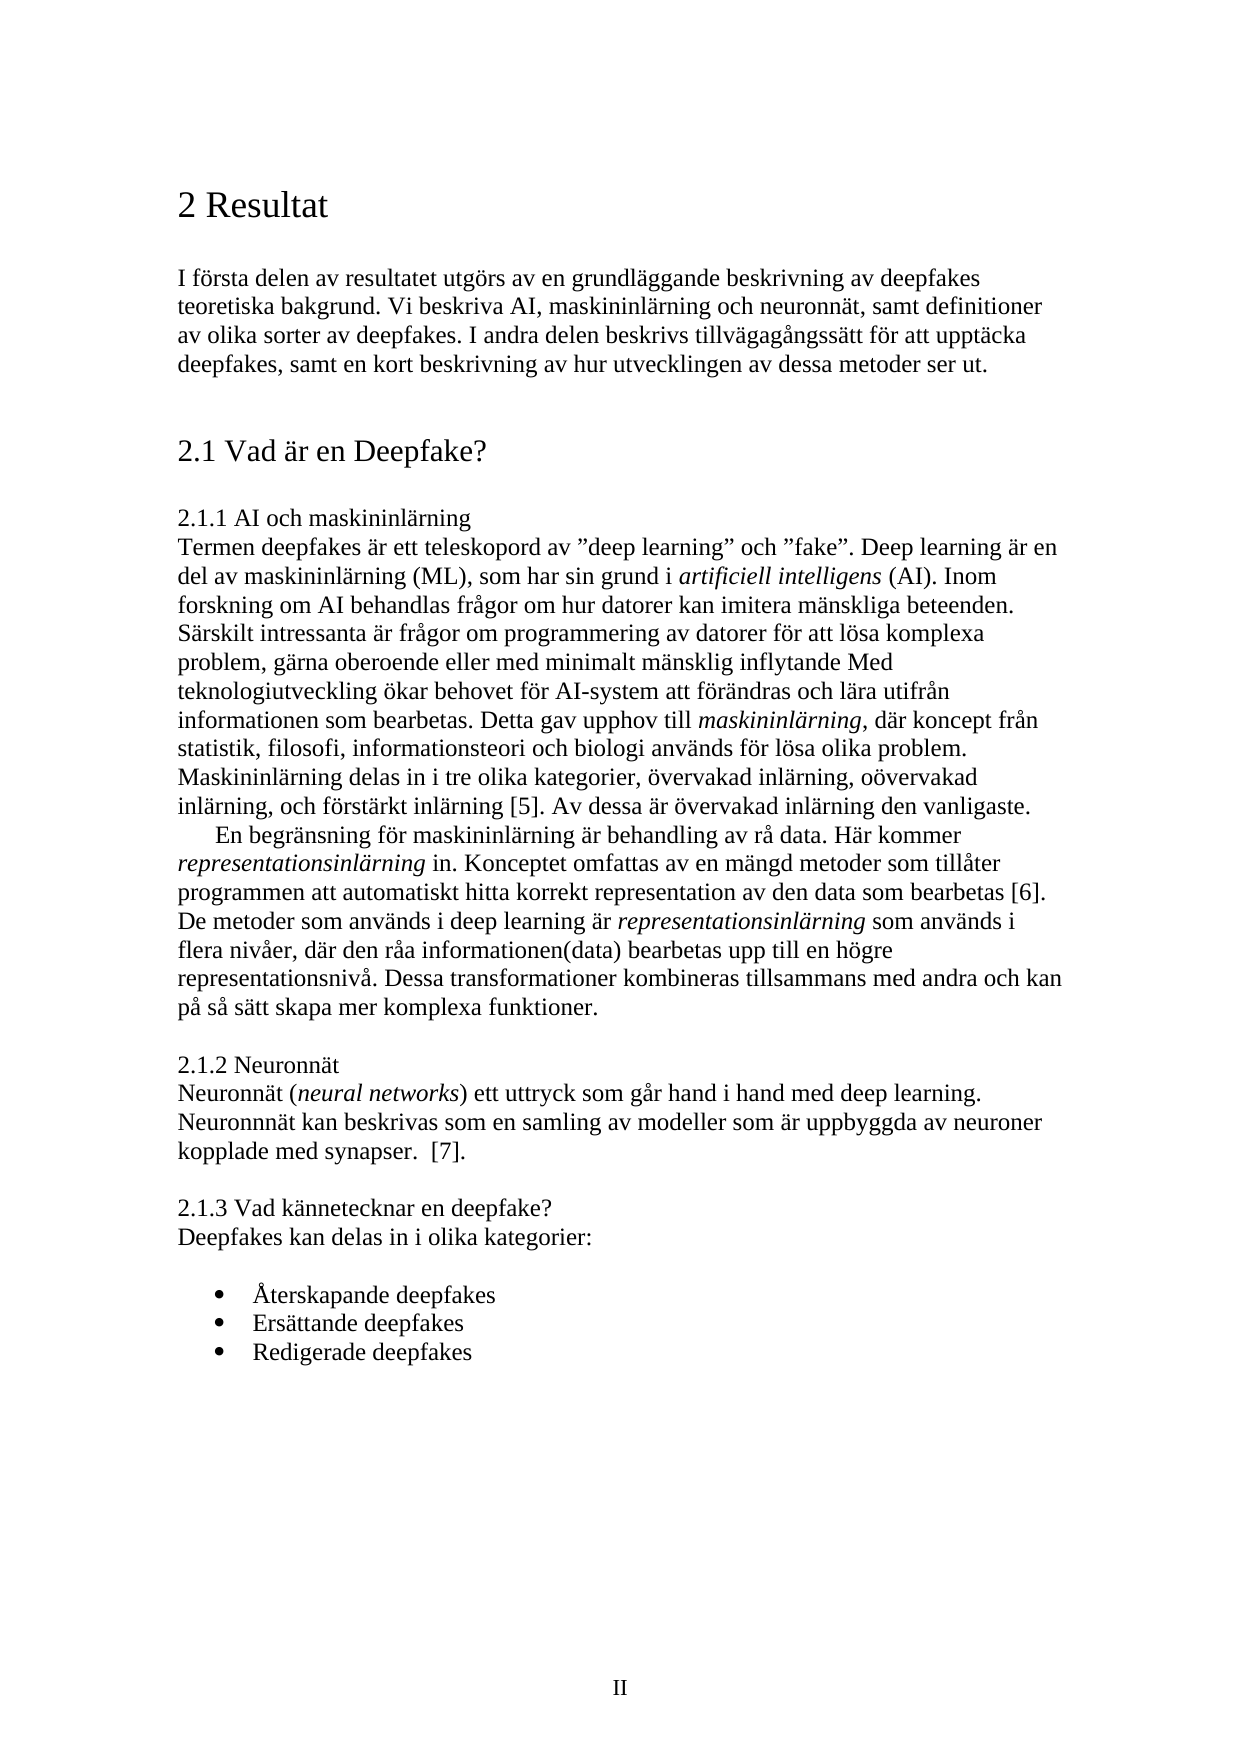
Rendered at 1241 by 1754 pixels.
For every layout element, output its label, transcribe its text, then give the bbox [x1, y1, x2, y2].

text 2.1.2 Neuronnät [177, 1050, 1063, 1078]
list Redigerade deepfakes [215, 1337, 1063, 1366]
text Neuronnät (neural networks) ett uttryck som går hand i hand med deep learning. Neuronnnät kan beskrivas som en samling av modeller som är uppbyggda av neuroner kopplade med synapser. [7]. [177, 1078, 1063, 1165]
text De metoder som används i deep learning är representationsinlärning som används i flera nivåer, där den råa informationen(data) bearbetas upp till en högre representationsnivå. Dessa transformationer kombineras tillsammans med andra och kan på så sätt skapa mer komplexa funktioner. [177, 906, 1063, 1021]
text En begränsning för maskininlärning är behandling av rå data. Här kommer representationsinlärning in. Konceptet omfattas av en mängd metoder som tillåter programmen att automatiskt hitta korrekt representation av den data som bearbetas [6]. [177, 820, 1063, 906]
text Termen deepfakes är ett teleskopord av ”deep learning” och ”fake”. Deep learning är en del av maskininlärning (ML), som har sin grund i artificiell intelligens (AI). Inom forskning om AI behandlas frågor om hur datorer kan imitera mänskliga beteenden. Särskilt intressanta är frågor om programmering av datorer för att lösa komplexa problem, gärna oberoende eller med minimalt mänsklig inflytande Med teknologiutveckling ökar behovet för AI-system att förändras och lära utifrån informationen som bearbetas. Detta gav upphov till maskininlärning, där koncept från statistik, filosofi, informationsteori och biologi används för lösa olika problem. Maskininlärning delas in i tre olika kategorier, övervakad inlärning, oövervakad inlärning, och förstärkt inlärning [5]. Av dessa är övervakad inlärning den vanligaste. [177, 532, 1063, 820]
text 2.1.3 Vad kännetecknar en deepfake? [177, 1193, 1063, 1222]
list Ersättande deepfakes [215, 1308, 1063, 1337]
text Deepfakes kan delas in i olika kategorier: [177, 1222, 1063, 1251]
text I första delen av resultatet utgörs av en grundläggande beskrivning av deepfakes teoretiska bakgrund. Vi beskriva AI, maskininlärning och neuronnät, samt definitioner av olika sorter av deepfakes. I andra delen beskrivs tillvägagångssätt för att upptäcka deepfakes, samt en kort beskrivning av hur utvecklingen av dessa metoder ser ut. [177, 263, 1063, 378]
list Återskapande deepfakes [215, 1280, 1063, 1308]
subtitle Resultat [177, 186, 1063, 226]
subtitle Vad är en Deepfake? [177, 435, 1063, 468]
text 2.1.1 AI och maskininlärning [177, 503, 1063, 532]
